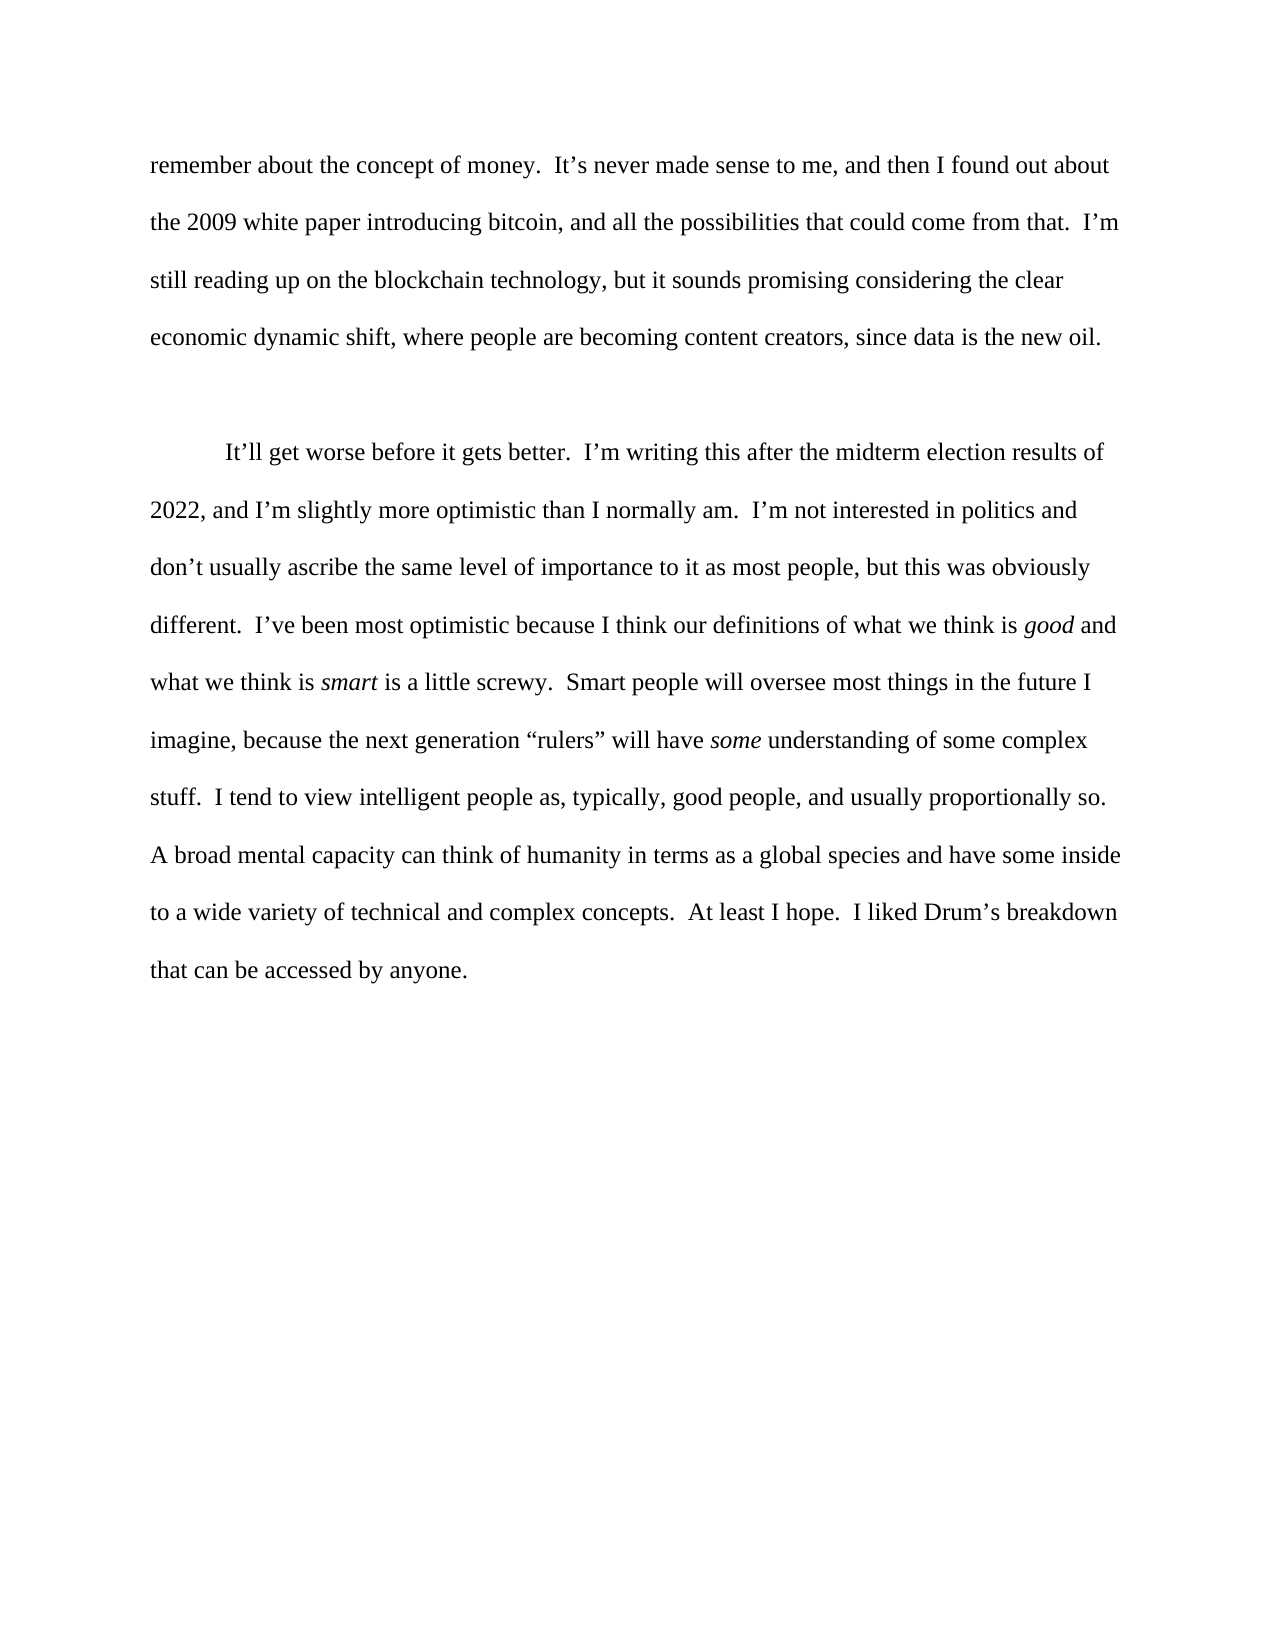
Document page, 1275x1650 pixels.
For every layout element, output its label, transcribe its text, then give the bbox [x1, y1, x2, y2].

text It’ll get worse before it gets better. I’m writing this after the midterm election results of 2022, and I’m slightly more optimistic than I normally am. I’m not interested in politics and don’t usually ascribe the same level of importance to it as most people, but this was obviously different. I’ve been most optimistic because I think our definitions of what we think is good and what we think is smart is a little screwy. Smart people will oversee most things in the future I imagine, because the next generation “rulers” will have some understanding of some complex stuff. I tend to view intelligent people as, typically, good people, and usually proportionally so. A broad mental capacity can think of humanity in terms as a global species and have some inside to a wide variety of technical and complex concepts. At least I hope. I liked Drum’s breakdown that can be accessed by anyone. [150, 437, 1125, 984]
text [150, 150, 1125, 351]
